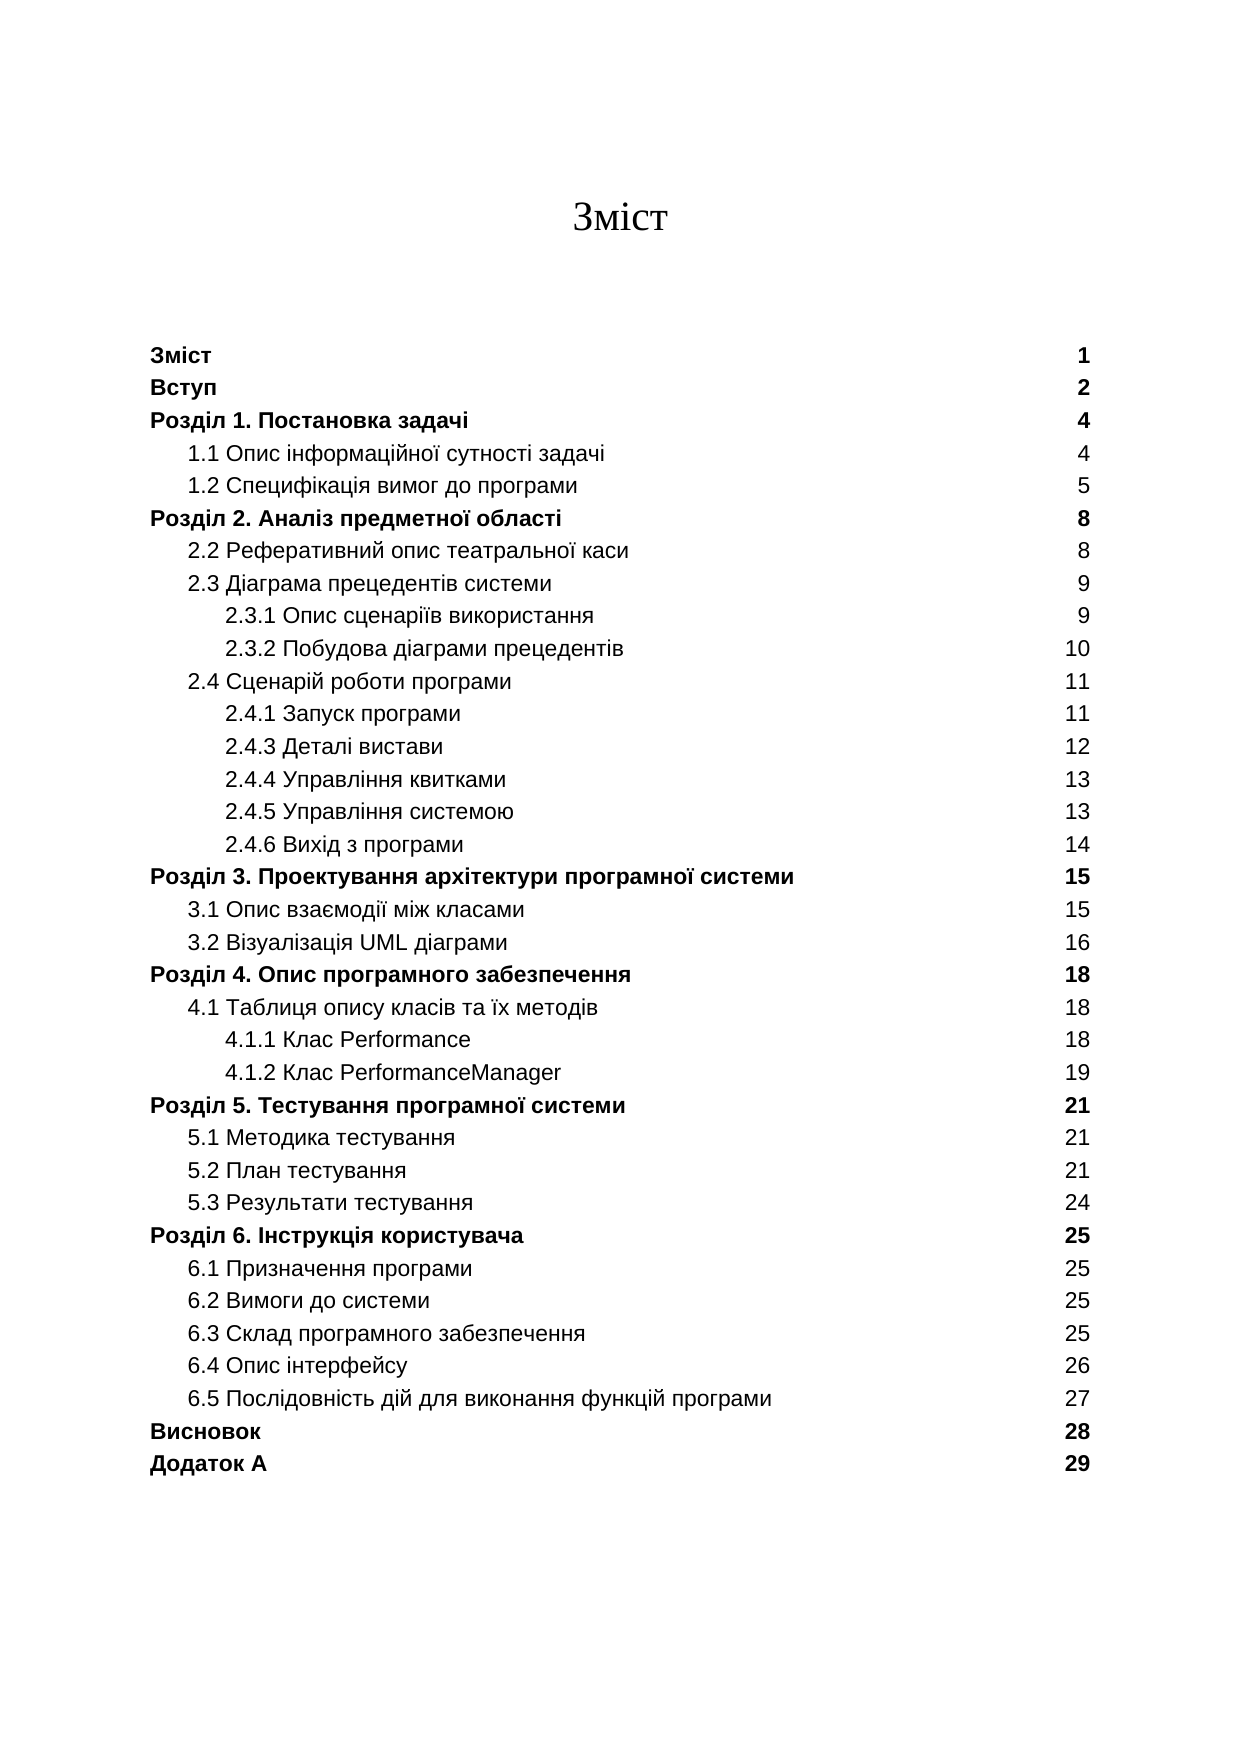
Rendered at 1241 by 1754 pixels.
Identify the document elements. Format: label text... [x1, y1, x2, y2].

subtitle Зміст [150, 192, 1090, 239]
